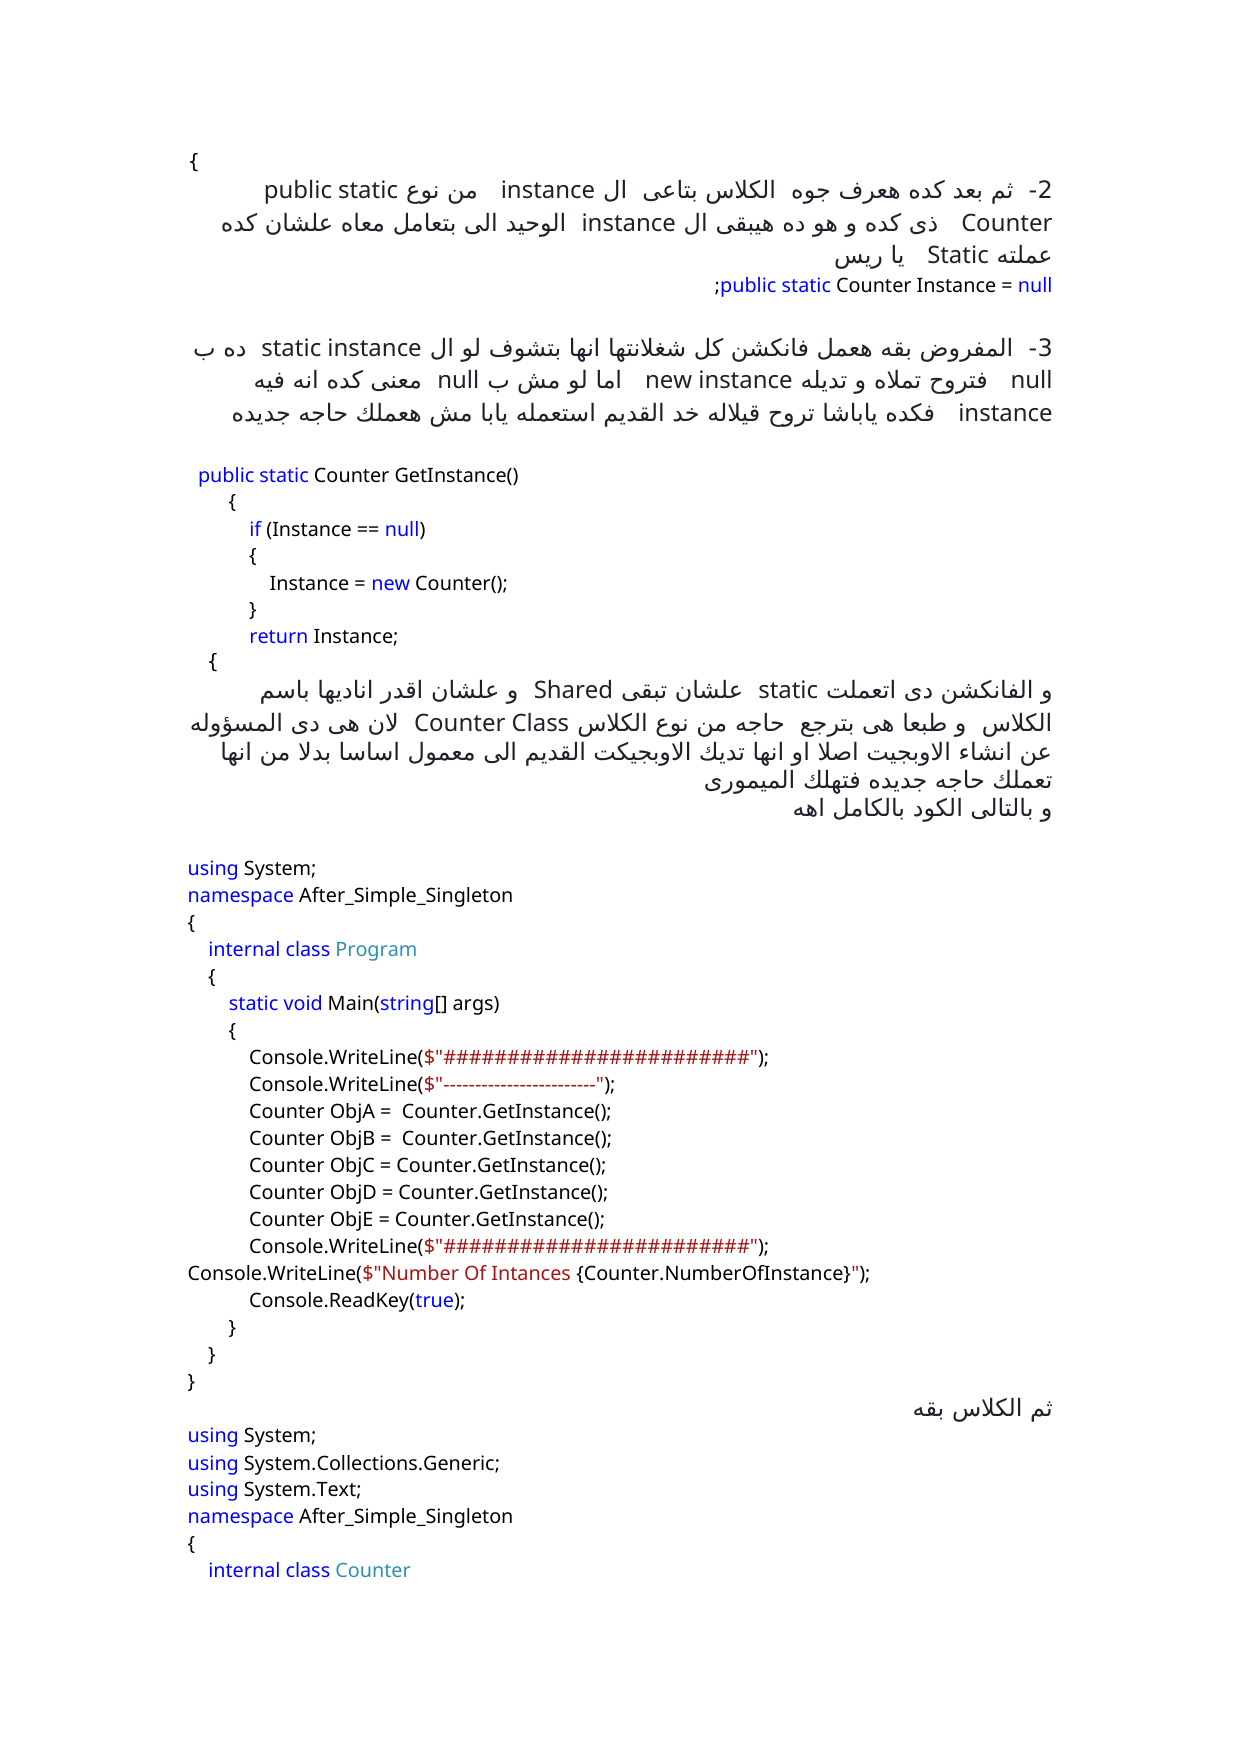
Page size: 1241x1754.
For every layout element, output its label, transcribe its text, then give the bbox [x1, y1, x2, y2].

text Console.WriteLine($"########################"); [187, 1043, 1053, 1070]
text Console.WriteLine($"########################"); [187, 1232, 1053, 1259]
text و بالتالى الكود بالكامل اهه [187, 794, 1053, 822]
text static void Main(string[] args) [187, 989, 1053, 1016]
text Console.WriteLine($"Number Of Intances {Counter.NumberOfInstance}"); [187, 1259, 1053, 1286]
text Counter ObjC = Counter.GetInstance(); [187, 1151, 1053, 1178]
text public static Counter GetInstance() [187, 461, 1053, 488]
text if (Instance == null) [187, 515, 1053, 542]
text using System; [187, 854, 1053, 881]
text namespace After_Simple_Singleton [187, 881, 1053, 908]
text و الفانكشن دى اتعملت static علشان تبقى Shared و علشان اقدر اناديها باسم الكلاس و طبعا هى بترجع حاجه من نوع الكلاس Counter Class لان هى دى المسؤوله عن انشاء الاوبجيت اصلا او انها تديك الاوبجيكت القديم الى معمول اساسا بدلا من انها تعملك حاجه جديده فتهلك الميمورى [187, 673, 1053, 794]
text return Instance; [187, 623, 1053, 650]
text using System; [187, 1422, 1053, 1449]
text } [187, 1367, 1053, 1394]
text Counter ObjD = Counter.GetInstance(); [187, 1178, 1053, 1205]
text using System.Collections.Generic; [187, 1449, 1053, 1476]
text Instance = new Counter(); [187, 569, 1053, 596]
text { [187, 908, 1053, 935]
text Counter ObjE = Counter.GetInstance(); [187, 1205, 1053, 1232]
text Counter ObjB = Counter.GetInstance(); [187, 1124, 1053, 1151]
text internal class Counter [187, 1557, 1053, 1584]
text Counter ObjA = Counter.GetInstance(); [187, 1097, 1053, 1124]
text } [187, 1313, 1053, 1340]
text } [187, 650, 1053, 673]
text } [187, 1340, 1053, 1367]
text { [187, 542, 1053, 569]
text { [187, 1016, 1053, 1043]
text Console.WriteLine($"------------------------"); [187, 1070, 1053, 1097]
text ثم الكلاس بقه [187, 1394, 1053, 1422]
text { [187, 962, 1053, 989]
text 2- ثم بعد كده هعرف جوه الكلاس بتاعى ال instance من نوع public static Counter ذى كده و هو ده هيبقى ال instance الوحيد الى بتعامل معاه علشان كده عملته Static يا ريس [187, 173, 1053, 271]
text internal class Program [187, 935, 1053, 962]
text Console.ReadKey(true); [187, 1286, 1053, 1313]
text public static Counter Instance = null; [187, 271, 1053, 298]
text namespace After_Simple_Singleton [187, 1503, 1053, 1530]
text 3- المفروض بقه هعمل فانكشن كل شغلانتها انها بتشوف لو ال static instance ده ب null فتروح تملاه و تديله new instance اما لو مش ب null معنى كده انه فيه instance فكده ياباشا تروح قيلاله خد القديم استعمله يابا مش هعملك حاجه جديده [187, 330, 1053, 428]
text { [187, 1530, 1053, 1557]
text using System.Text; [187, 1476, 1053, 1503]
text } [187, 150, 1053, 173]
text { [187, 488, 1053, 515]
text } [187, 596, 1053, 623]
